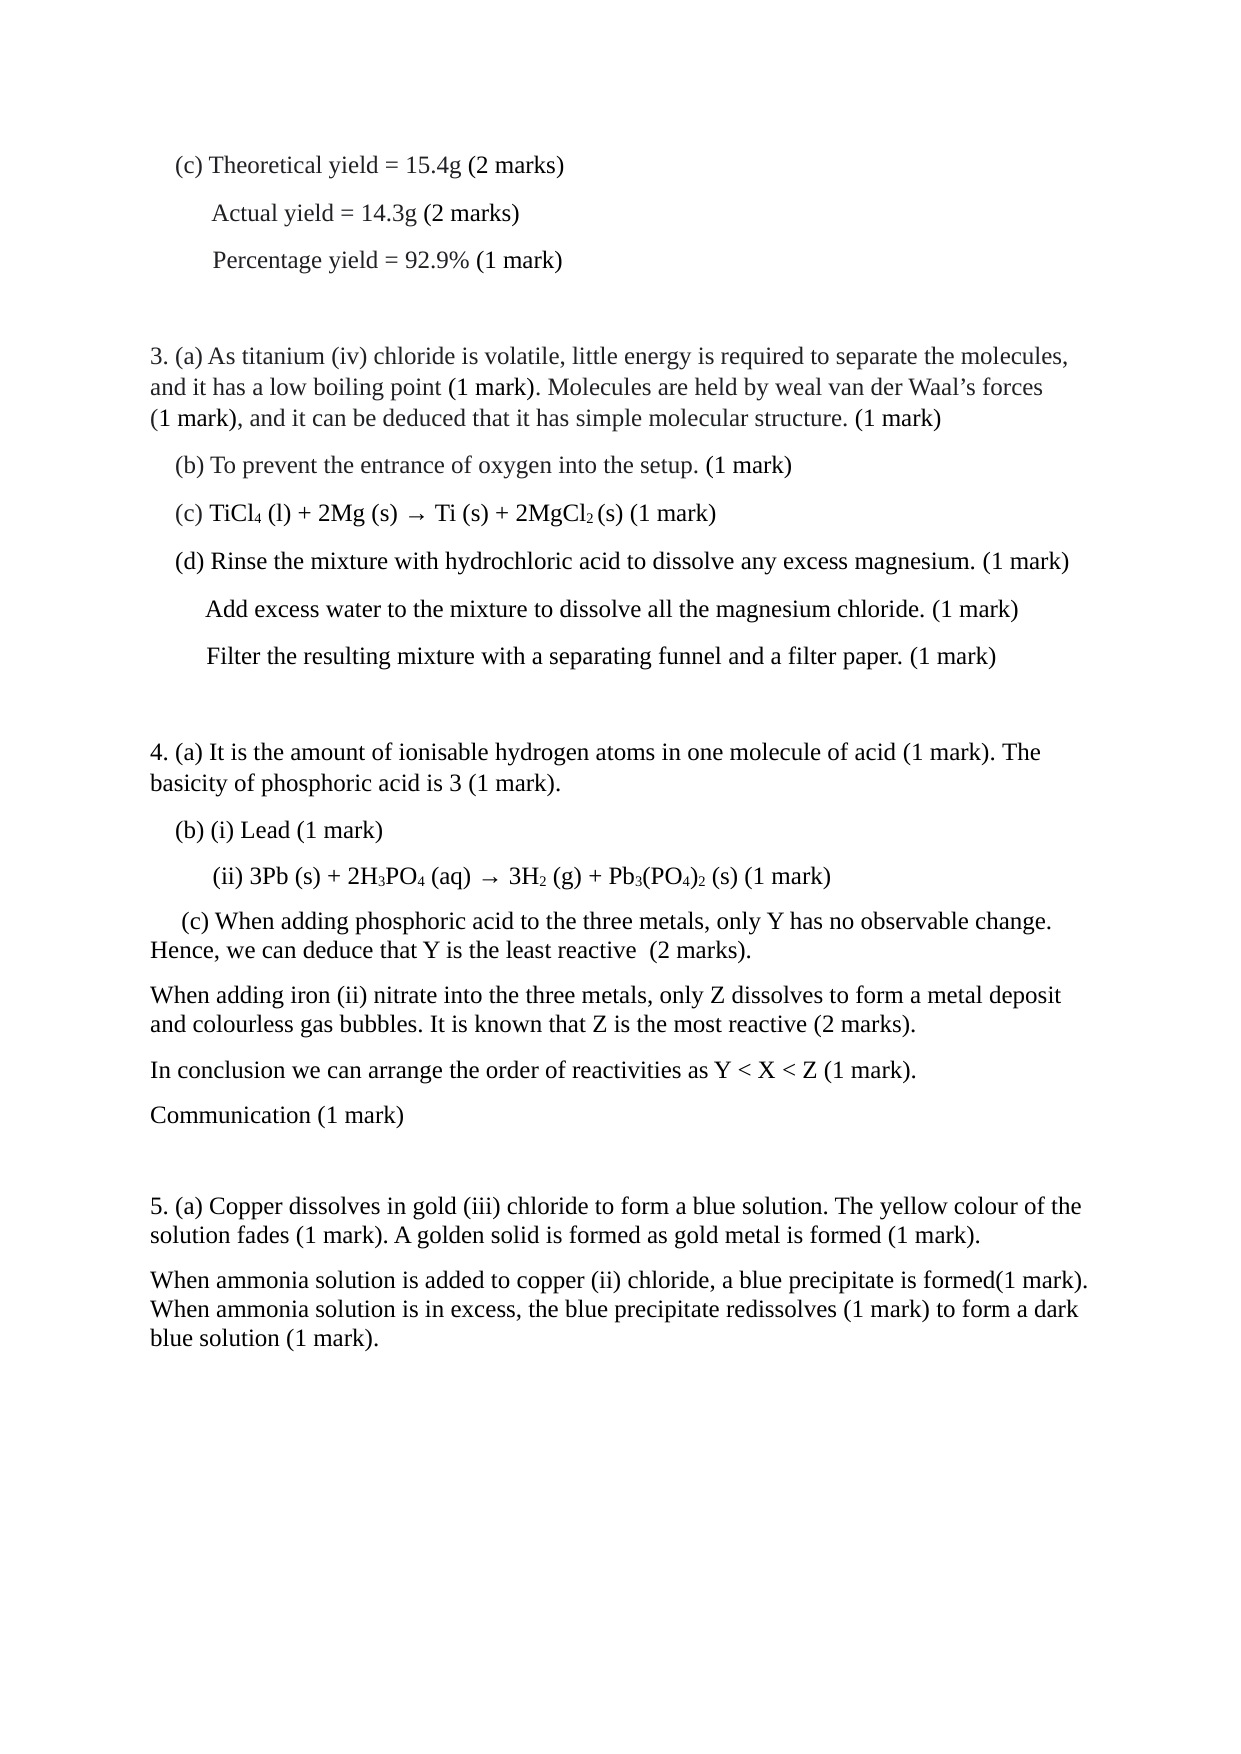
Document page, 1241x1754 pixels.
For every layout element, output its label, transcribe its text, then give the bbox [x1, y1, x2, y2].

text (ii) 3Pb (s) + 2H3PO4 (aq) → 3H2 (g) + Pb3(PO4)2 (s) (1 mark) [705, 861, 1090, 890]
text Actual yield = 14.3g (2 marks) [423, 198, 1090, 226]
text (c) TiCl4 (l) + 2Mg (s) → Ti (s) + 2MgCl2 (s) (1 mark) [629, 498, 1090, 527]
text Percentage yield = 92.9% (1 mark) [476, 245, 1090, 274]
text (b) To prevent the entrance of oxygen into the setup. (1 mark) [705, 451, 1090, 479]
text When ammonia solution is added to copper (ii) chloride, a blue precipitate is formed(1 mark). When ammonia solution is in excess, the blue precipitate redissolves (1 mark) to form a dark blue solution (1 mark). [150, 1265, 1090, 1351]
text (c) Theoretical yield = 15.4g (2 marks) [468, 150, 1090, 179]
text 5. (a) Copper dissolves in gold (iii) chloride to form a blue solution. The yellow colour of the solution fades (1 mark). A golden solid is formed as gold metal is formed (1 mark). [150, 1191, 1090, 1248]
text In conclusion we can arrange the order of reactivities as Y < X < Z (1 mark). [150, 1055, 1090, 1083]
text Filter the resulting mixture with a separating funnel and a filter paper. (1 mark) [909, 641, 1090, 670]
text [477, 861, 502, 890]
text 4. (a) It is the amount of ionisable hydrogen atoms in one molecule of acid (1 mark). The basicity of phosphoric acid is 3 (1 mark). [150, 737, 1090, 797]
text (b) (i) Lead (1 mark) [296, 816, 1090, 844]
text When adding iron (ii) nitrate into the three metals, only Z dissolves to form a metal deposit and colourless gas bubbles. It is known that Z is the most reactive (2 marks). [150, 981, 1090, 1038]
text Communication (1 mark) [150, 1100, 1090, 1129]
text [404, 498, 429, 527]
text 3. (a) As titanium (iv) chloride is volatile, little energy is required to separate the molecules, and it has a low boiling point (1 mark). Molecules are held by weal van der Waal’s forces (1 mark), and it can be deduced that it has simple molecular structure. (1 mark) [150, 341, 1090, 432]
text (c) When adding phosphoric acid to the three metals, only Y has no observable change. Hence, we can deduce that Y is the least reactive (2 marks). [150, 906, 1090, 964]
